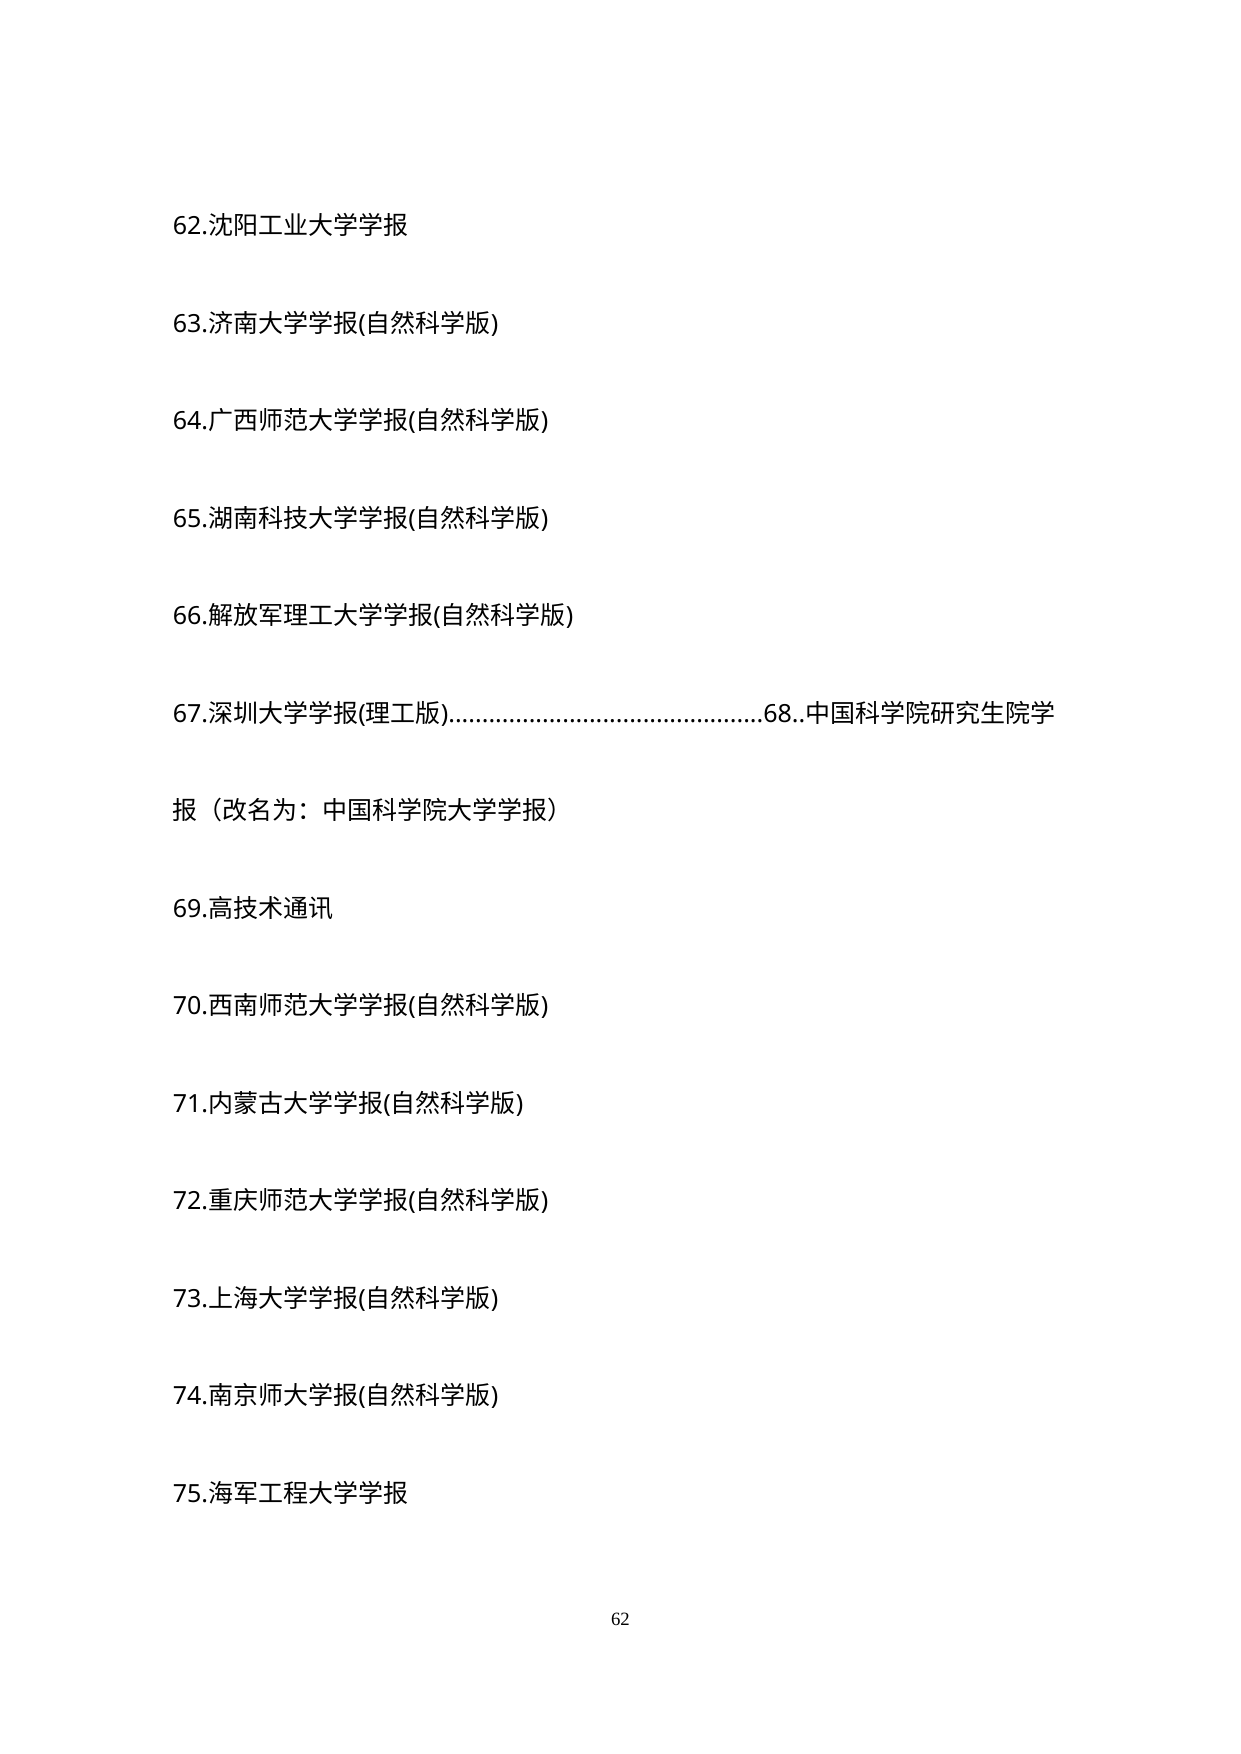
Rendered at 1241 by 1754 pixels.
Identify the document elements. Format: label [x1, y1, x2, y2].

table_header [173, 162, 1067, 1524]
